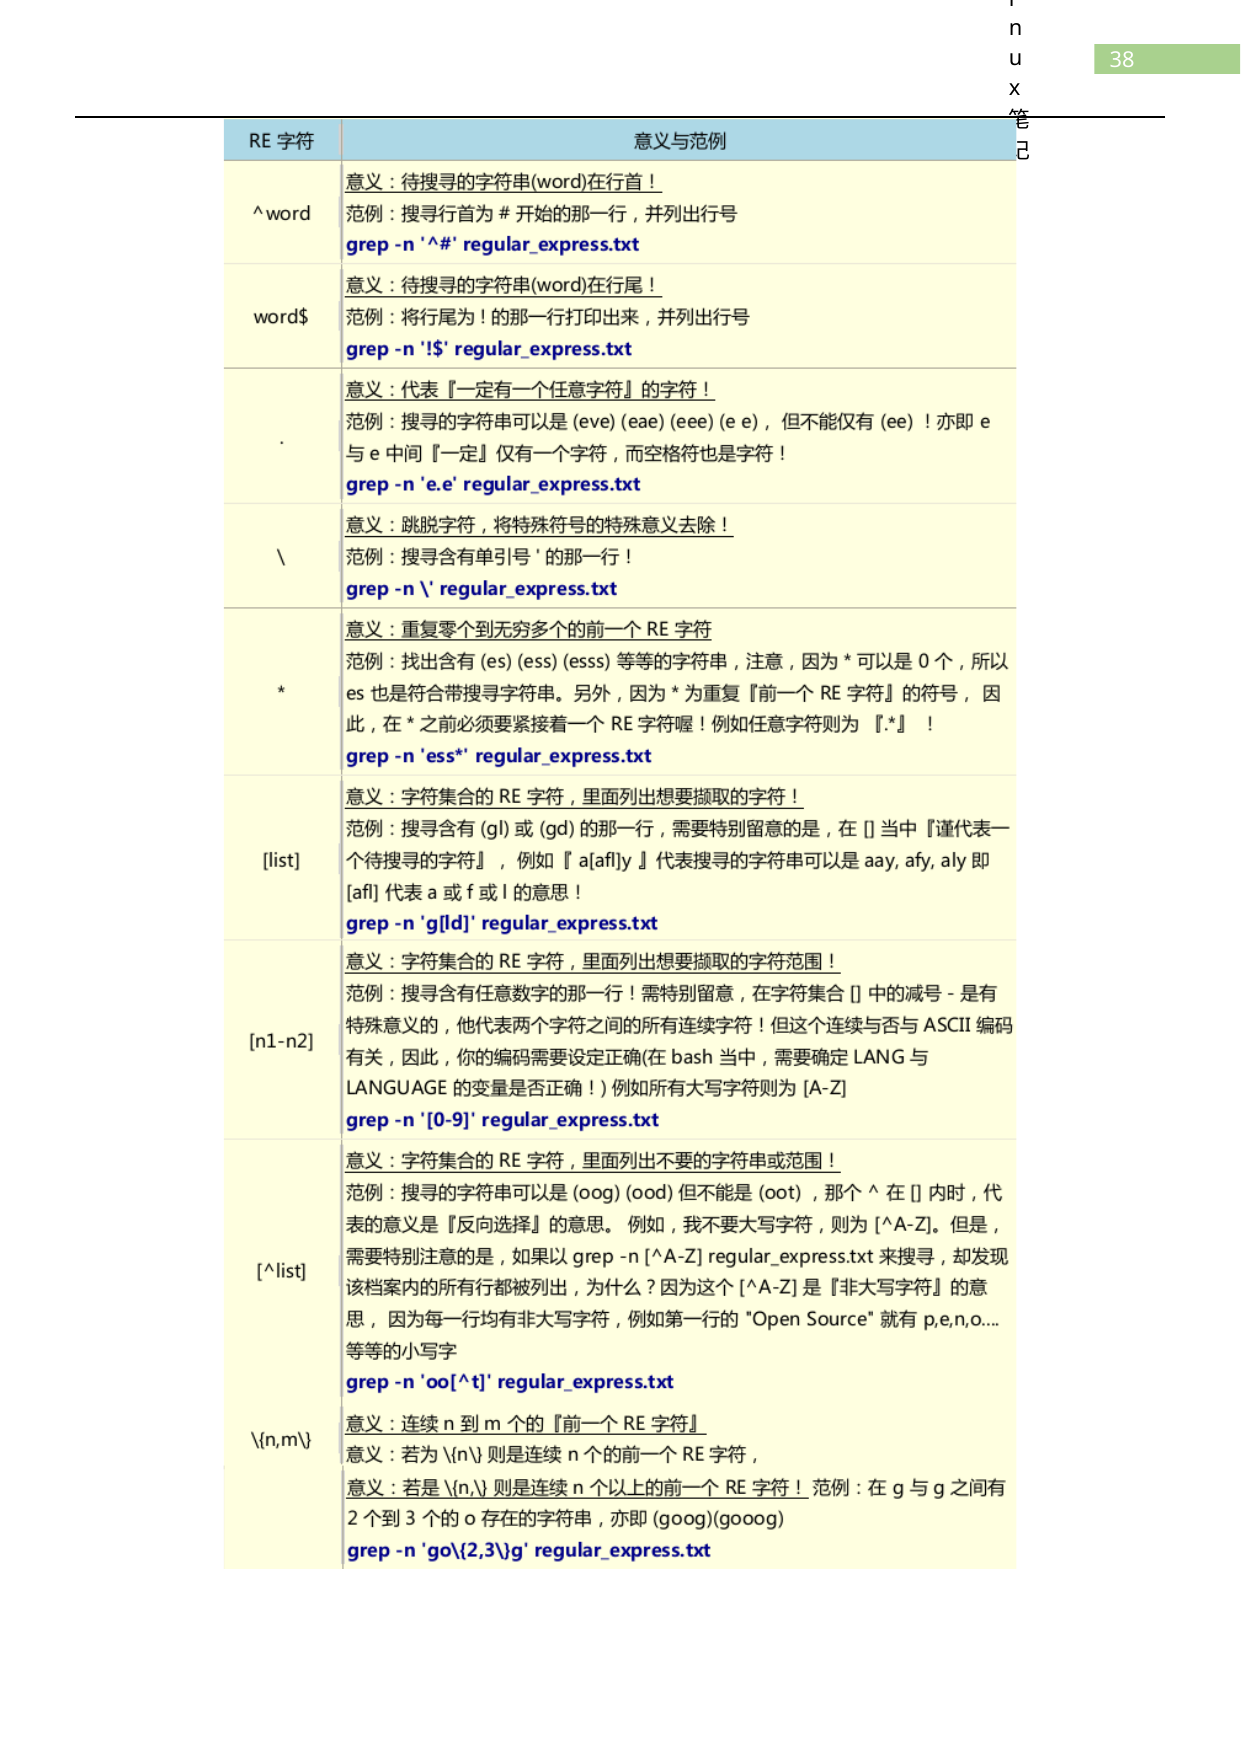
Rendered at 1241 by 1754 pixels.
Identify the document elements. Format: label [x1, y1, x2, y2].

picture [223, 118, 1017, 1569]
